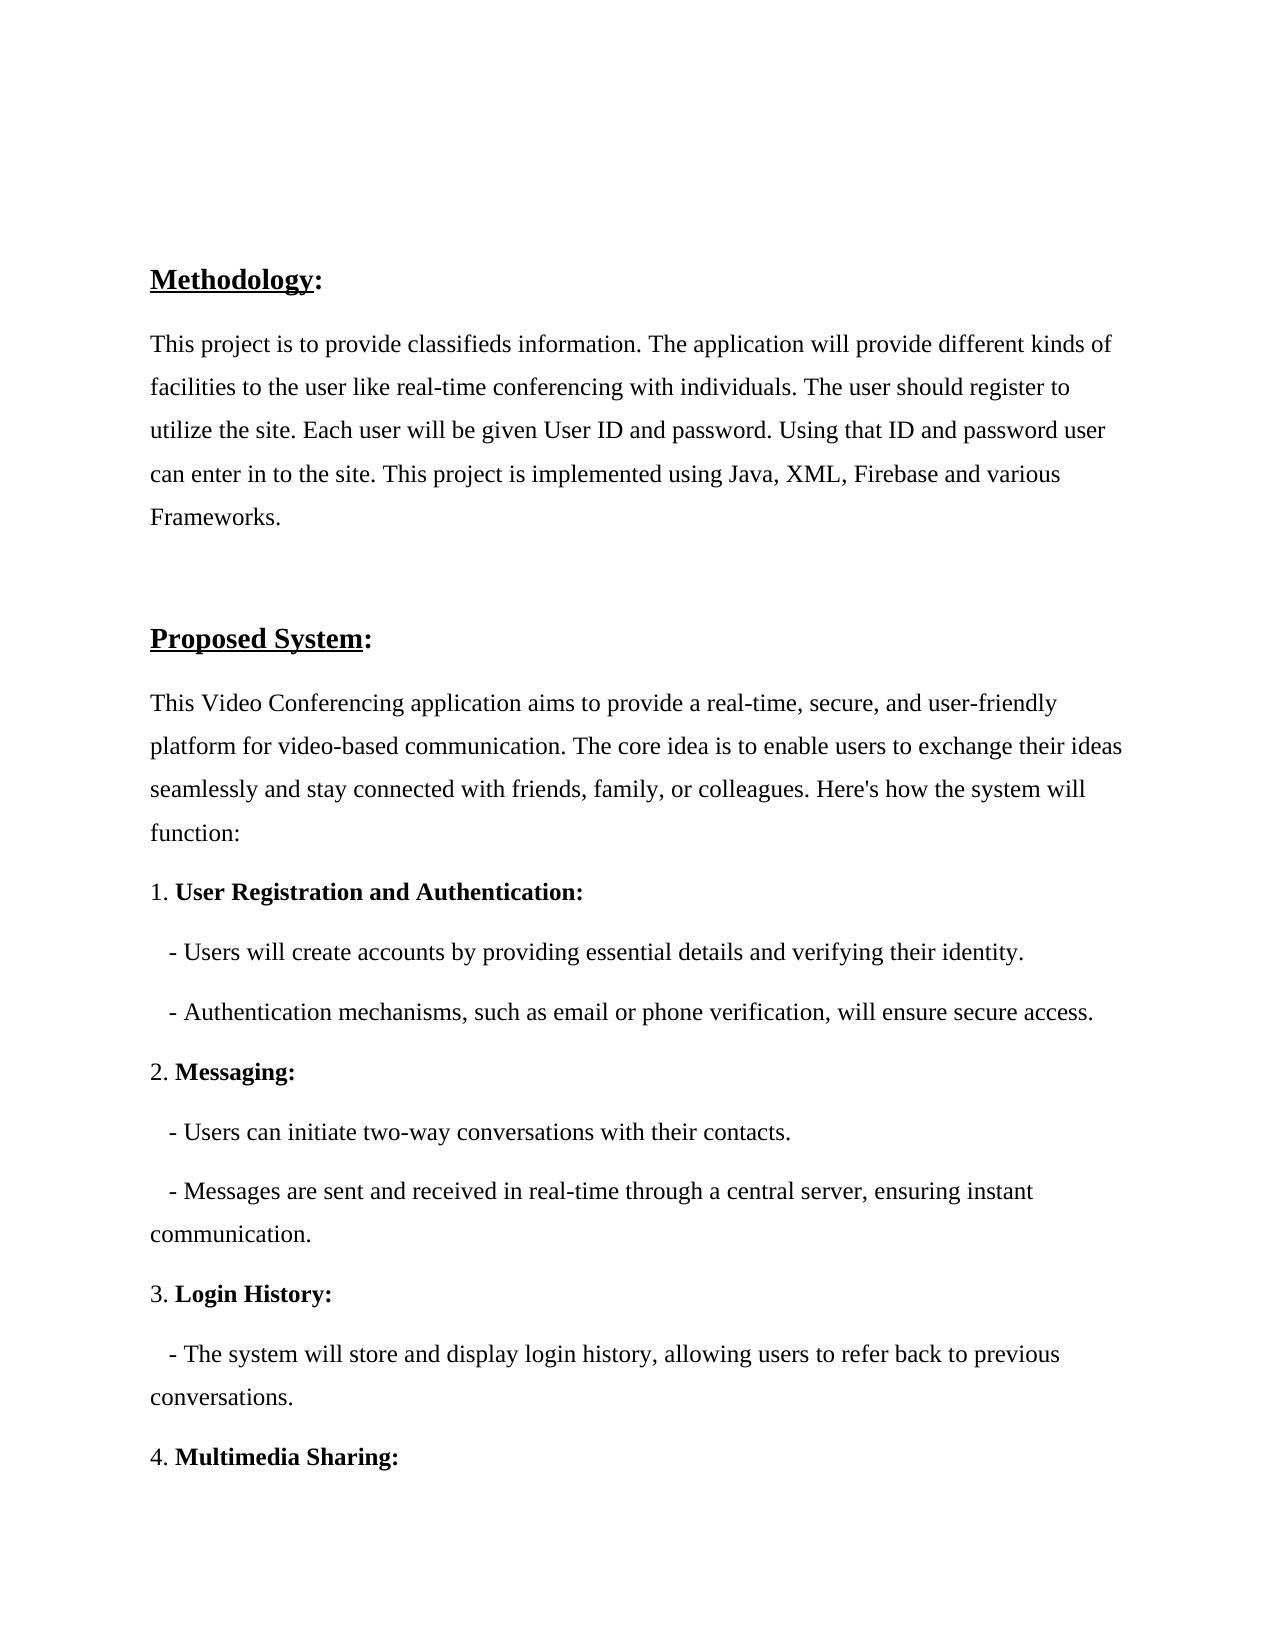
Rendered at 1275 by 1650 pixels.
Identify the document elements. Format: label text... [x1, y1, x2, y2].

text - Authentication mechanisms, such as email or phone verification, will ensure secure access. [150, 997, 1125, 1026]
text - Users will create accounts by providing essential details and verifying their identity. [150, 937, 1125, 966]
text - The system will store and display login history, allowing users to refer back to previous conversations. [150, 1339, 1125, 1411]
text 2. Messaging: [150, 1057, 1125, 1086]
text This Video Conferencing application aims to provide a real-time, secure, and user-friendly platform for video-based communication. The core idea is to enable users to exchange their ideas seamlessly and stay connected with friends, family, or colleagues. Here's how the system will function: [150, 688, 1125, 846]
text Proposed System: [150, 621, 1125, 655]
text 4. Multimedia Sharing: [150, 1442, 1125, 1471]
text - Messages are sent and received in real-time through a central server, ensuring instant communication. [150, 1176, 1125, 1248]
text 3. Login History: [150, 1279, 1125, 1308]
text 1. User Registration and Authentication: [150, 877, 1125, 906]
text This project is to provide classifieds information. The application will provide different kinds of facilities to the user like real-time conferencing with individuals. The user should register to utilize the site. Each user will be given User ID and password. Using that ID and password user can enter in to the site. This project is implemented using Java, XML, Firebase and various Frameworks. [150, 329, 1125, 531]
text Methodology: [150, 262, 1125, 296]
text - Users can initiate two-way conversations with their contacts. [150, 1117, 1125, 1145]
